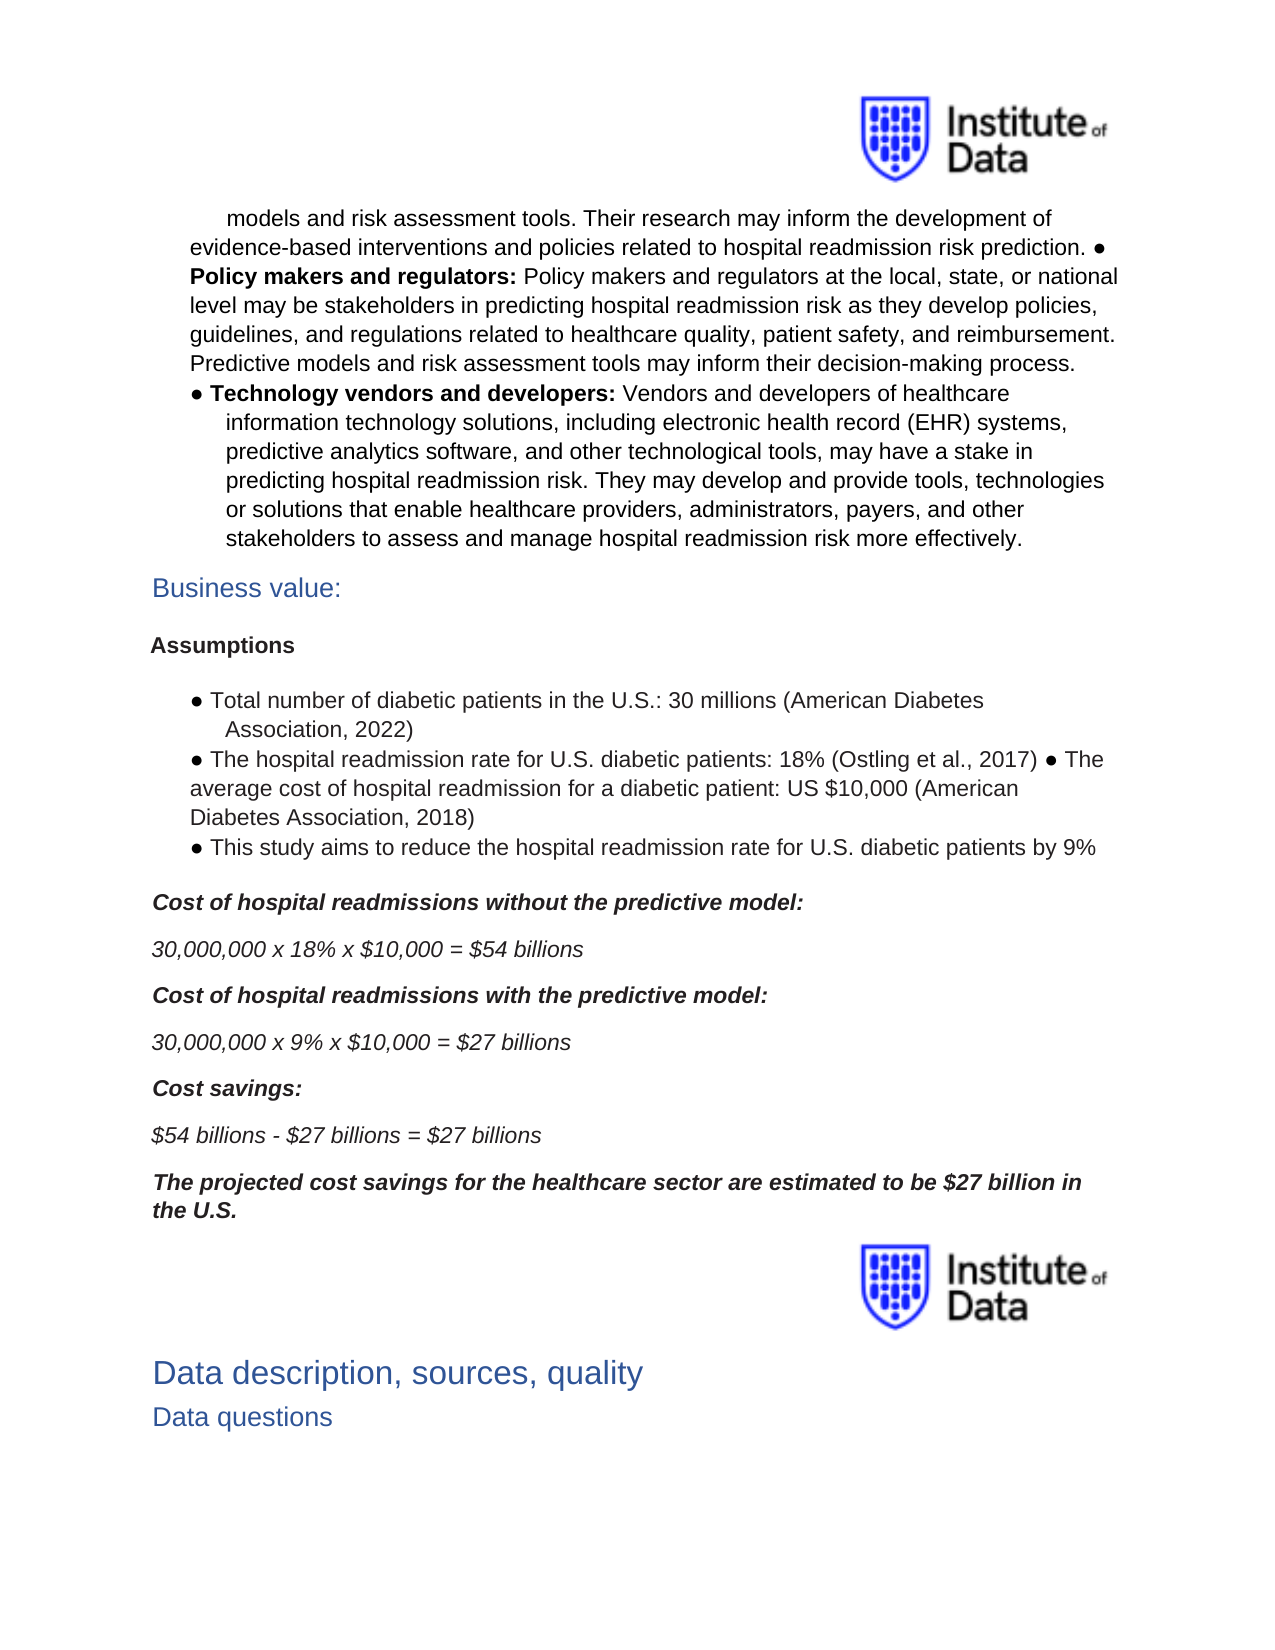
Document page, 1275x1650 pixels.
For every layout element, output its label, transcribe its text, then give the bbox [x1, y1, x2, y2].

picture [839, 1226, 1122, 1352]
text The projected cost savings for the healthcare sector are estimated to be $27 billion in the U.S. [152, 1168, 1124, 1224]
text Data questions [152, 1401, 1175, 1432]
text Business value: [152, 572, 1175, 603]
text Cost of hospital readmissions without the predictive model: [152, 889, 1175, 916]
text ● Total number of diabetic patients in the U.S.: 30 millions (American Diabetes Association, 2022) [189, 687, 1000, 742]
text ● Technology vendors and developers: Vendors and developers of healthcare information technology solutions, including electronic health record (EHR) systems, predictive analytics software, and other technological tools, may have a stake in predicting hospital readmission risk. They may develop and provide tools, technologies or solutions that enable healthcare providers, administrators, payers, and other stakeholders to assess and manage hospital readmission risk more effectively. [189, 380, 1107, 551]
text Cost of hospital readmissions with the predictive model: [152, 982, 1175, 1009]
text ● This study aims to reduce the hospital readmission rate for U.S. diabetic patients by 9% [189, 834, 1175, 861]
text Data description, sources, quality [152, 1353, 1175, 1392]
picture [839, 78, 1122, 204]
text ● The hospital readmission rate for U.S. diabetic patients: 18% (Ostling et al., 2017) ● The average cost of hospital readmission for a diabetic patient: US $10,000 (American Diabetes Association, 2018) [189, 746, 1104, 831]
text $54 billions - $27 billions = $27 billions [151, 1122, 1175, 1148]
text Cost savings: [152, 1075, 1175, 1102]
text Assumptions [150, 632, 1175, 659]
text 30,000,000 x 18% x $10,000 = $54 billions [151, 936, 1175, 962]
text 30,000,000 x 9% x $10,000 = $27 billions [151, 1029, 1175, 1055]
text models and risk assessment tools. Their research may inform the development of evidence-based interventions and policies related to hospital readmission risk prediction. ● Policy makers and regulators: Policy makers and regulators at the local, state, or national level may be stakeholders in predicting hospital readmission risk as they develop policies, guidelines, and regulations related to healthcare quality, patient safety, and reimbursement. Predictive models and risk assessment tools may inform their decision-making process. [189, 205, 1123, 377]
